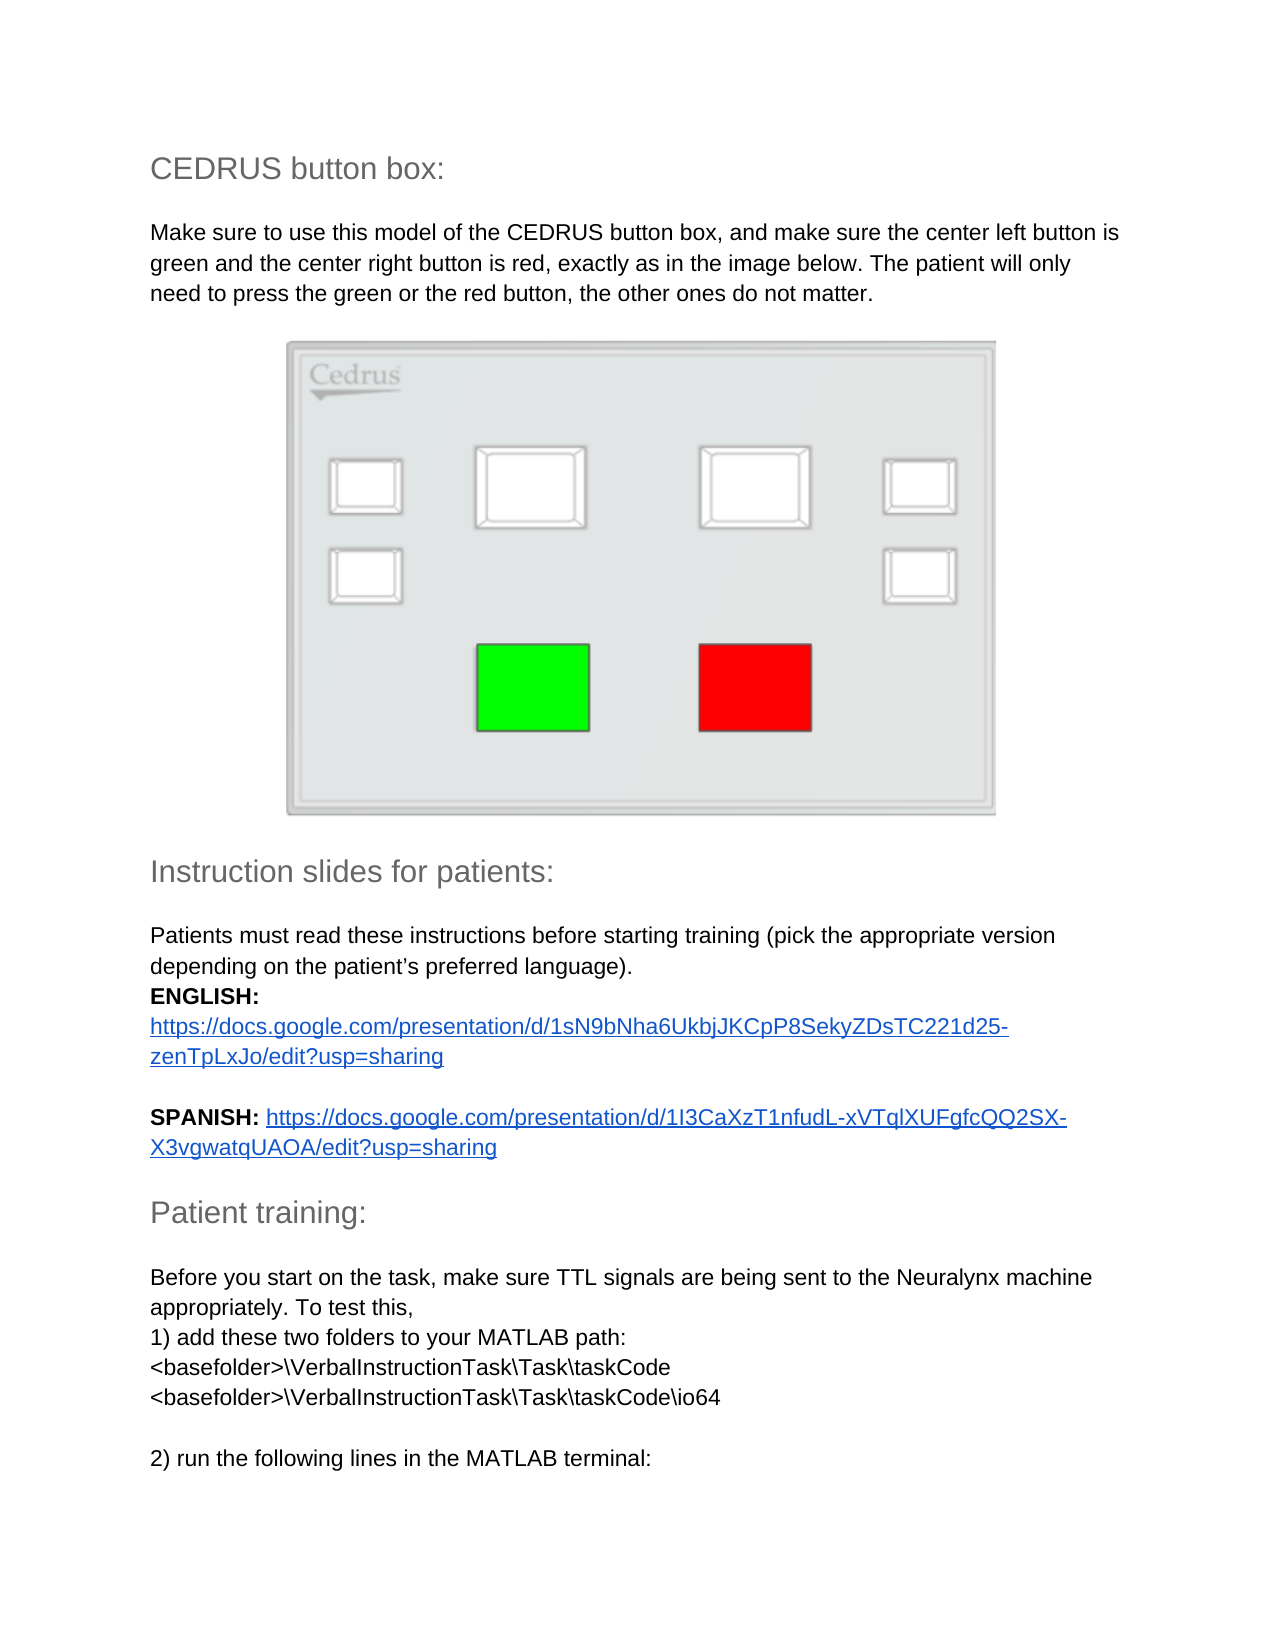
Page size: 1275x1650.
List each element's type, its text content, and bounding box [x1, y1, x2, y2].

subtitle Instruction slides for patients: [150, 853, 1125, 889]
text ENGLISH: [150, 983, 1125, 1009]
text <basefolder>\VerbalInstructionTask\Task\taskCode\io64 [150, 1384, 1125, 1411]
text SPANISH: https://docs.google.com/presentation/d/1I3CaXzT1nfudL-xVTqlXUFgfcQQ2SX-X3vgwatqUAOA/edit?usp=sharing [150, 1104, 1125, 1160]
text Before you start on the task, make sure TTL signals are being sent to the Neuralynx machine appropriately. To test this, [150, 1263, 1125, 1320]
subtitle CEDRUS button box: [150, 150, 1125, 186]
text Make sure to use this model of the CEDRUS button box, and make sure the center left button is green and the center right button is red, exactly as in the image below. The patient will only need to press the green or the red button, the other ones do not matter. [150, 219, 1125, 306]
text 2) run the following lines in the MATLAB terminal: [150, 1445, 1125, 1471]
text <basefolder>\VerbalInstructionTask\Task\taskCode [150, 1354, 1125, 1381]
text https://docs.google.com/presentation/d/1sN9bNha6UkbjJKCpP8SekyZDsTC221d25-zenTpLxJo/edit?usp=sharing [150, 1013, 1125, 1069]
text Patients must read these instructions before starting training (pick the appropriate version depending on the patient’s preferred language). [150, 922, 1125, 979]
text 1) add these two folders to your MATLAB path: [150, 1324, 1125, 1350]
subtitle Patient training: [150, 1194, 1125, 1230]
picture [285, 340, 997, 819]
